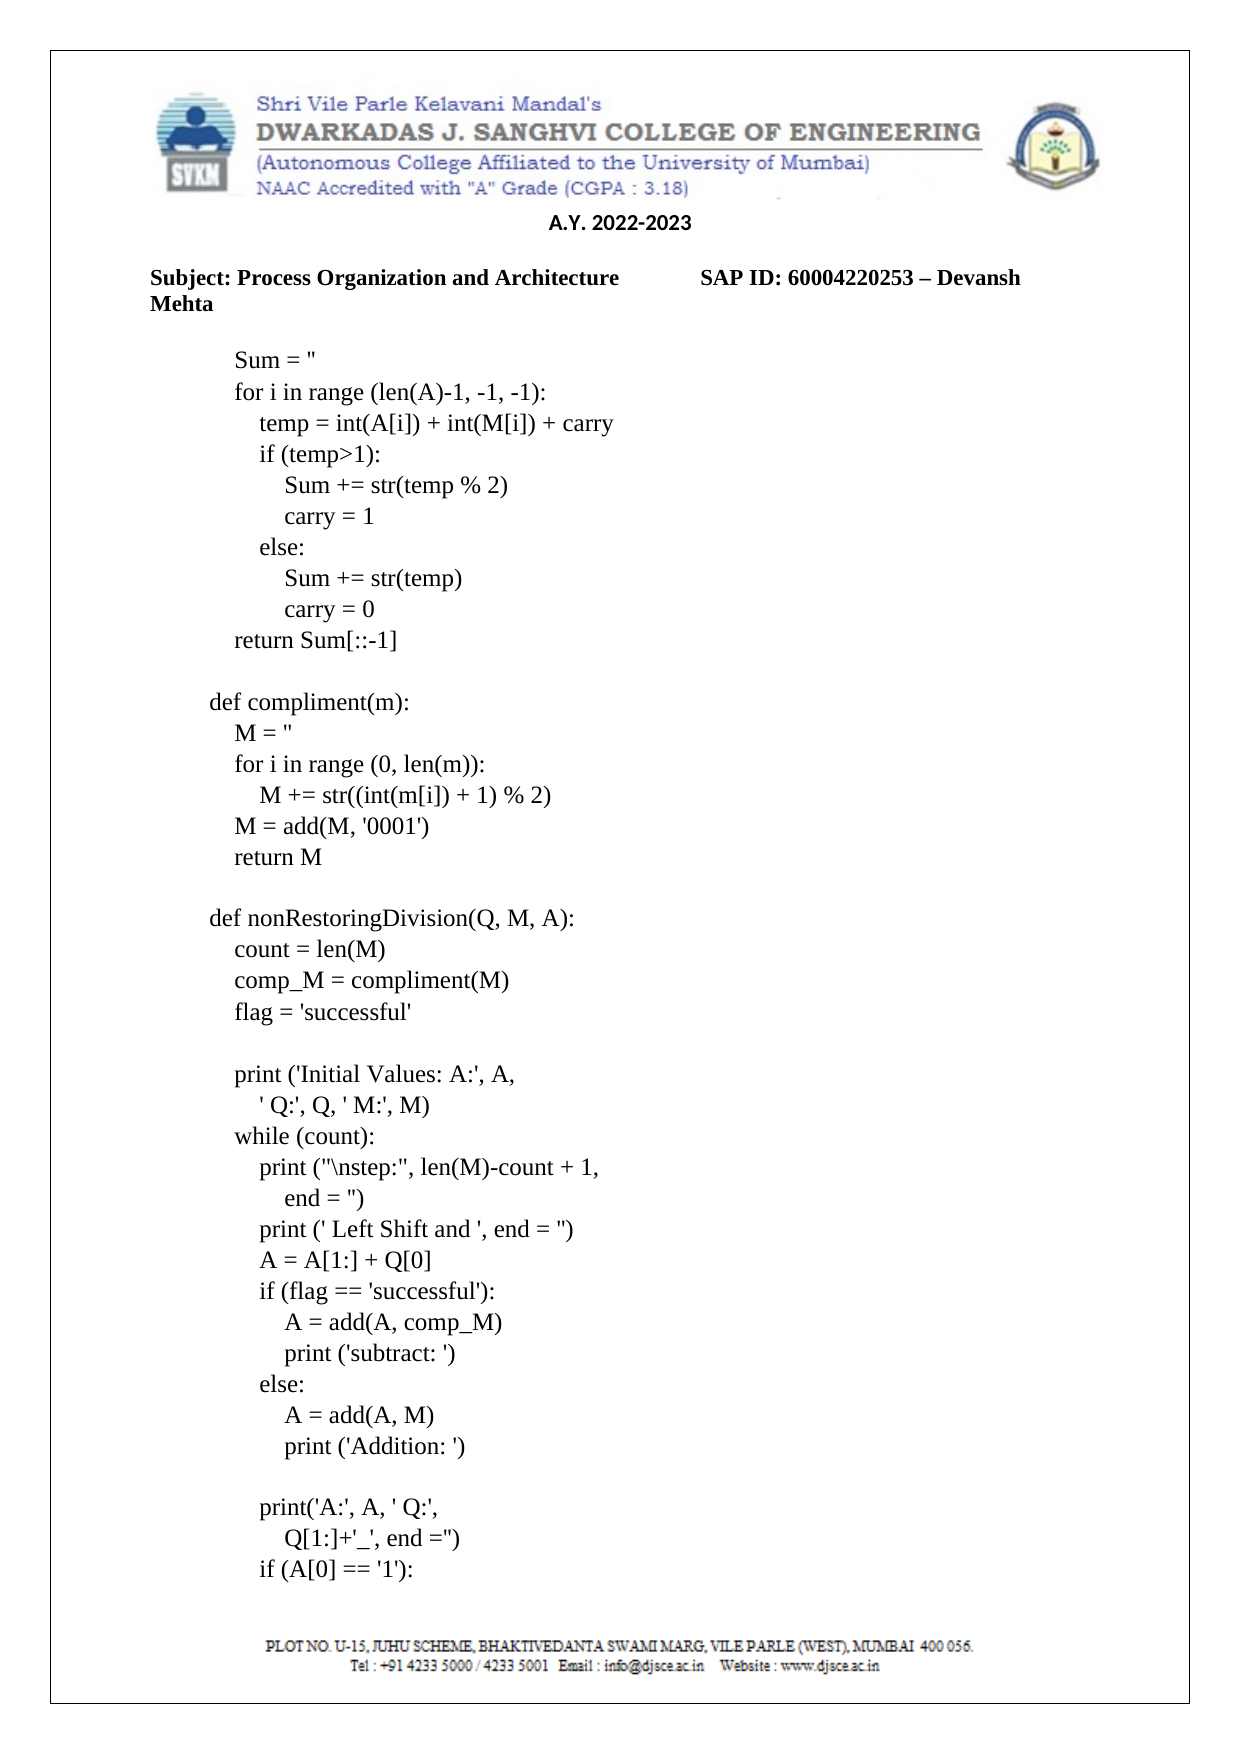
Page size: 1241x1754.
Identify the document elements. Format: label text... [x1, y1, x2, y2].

text Sum += str(temp) [150, 563, 1090, 592]
text print ("\nstep:", len(M)-count + 1, [150, 1152, 1090, 1181]
text print('A:', A, ' Q:', [150, 1492, 1090, 1521]
text for i in range (0, len(m)): [150, 749, 1090, 778]
text def compliment(m): [150, 687, 1090, 716]
text print (' Left Shift and ', end = '') [150, 1214, 1090, 1243]
text else: [150, 1369, 1090, 1398]
text while (count): [150, 1121, 1090, 1149]
text print ('Addition: ') [150, 1431, 1090, 1460]
text return Sum[::-1] [150, 625, 1090, 654]
picture [260, 1631, 980, 1681]
text flag = 'successful' [150, 997, 1090, 1025]
text count = len(M) [150, 934, 1090, 963]
text comp_M = compliment(M) [150, 966, 1090, 994]
text A = A[1:] + Q[0] [150, 1245, 1090, 1274]
text temp = int(A[i]) + int(M[i]) + carry [150, 408, 1090, 436]
text A = add(A, comp_M) [150, 1307, 1090, 1336]
text carry = 0 [150, 594, 1090, 623]
text print ('Initial Values: A:', A, [150, 1059, 1090, 1087]
text M += str((int(m[i]) + 1) % 2) [150, 780, 1090, 809]
text end = '') [150, 1183, 1090, 1212]
text M = add(M, '0001') [150, 811, 1090, 840]
text A = add(A, M) [150, 1400, 1090, 1429]
text return M [150, 842, 1090, 871]
text for i in range (len(A)-1, -1, -1): [150, 377, 1090, 405]
text else: [150, 532, 1090, 561]
text print ('subtract: ') [150, 1338, 1090, 1367]
text if (temp>1): [150, 439, 1090, 467]
text ' Q:', Q, ' M:', M) [150, 1090, 1090, 1118]
text Sum += str(temp % 2) [150, 470, 1090, 498]
text if (A[0] == '1'): [150, 1554, 1090, 1583]
text carry = 1 [150, 501, 1090, 529]
text Sum = '' [150, 346, 1090, 374]
picture [150, 73, 1105, 209]
text def nonRestoringDivision(Q, M, A): [150, 903, 1090, 932]
text if (flag == 'successful'): [150, 1276, 1090, 1305]
text M = '' [150, 718, 1090, 747]
text Q[1:]+'_', end ='') [150, 1523, 1090, 1552]
